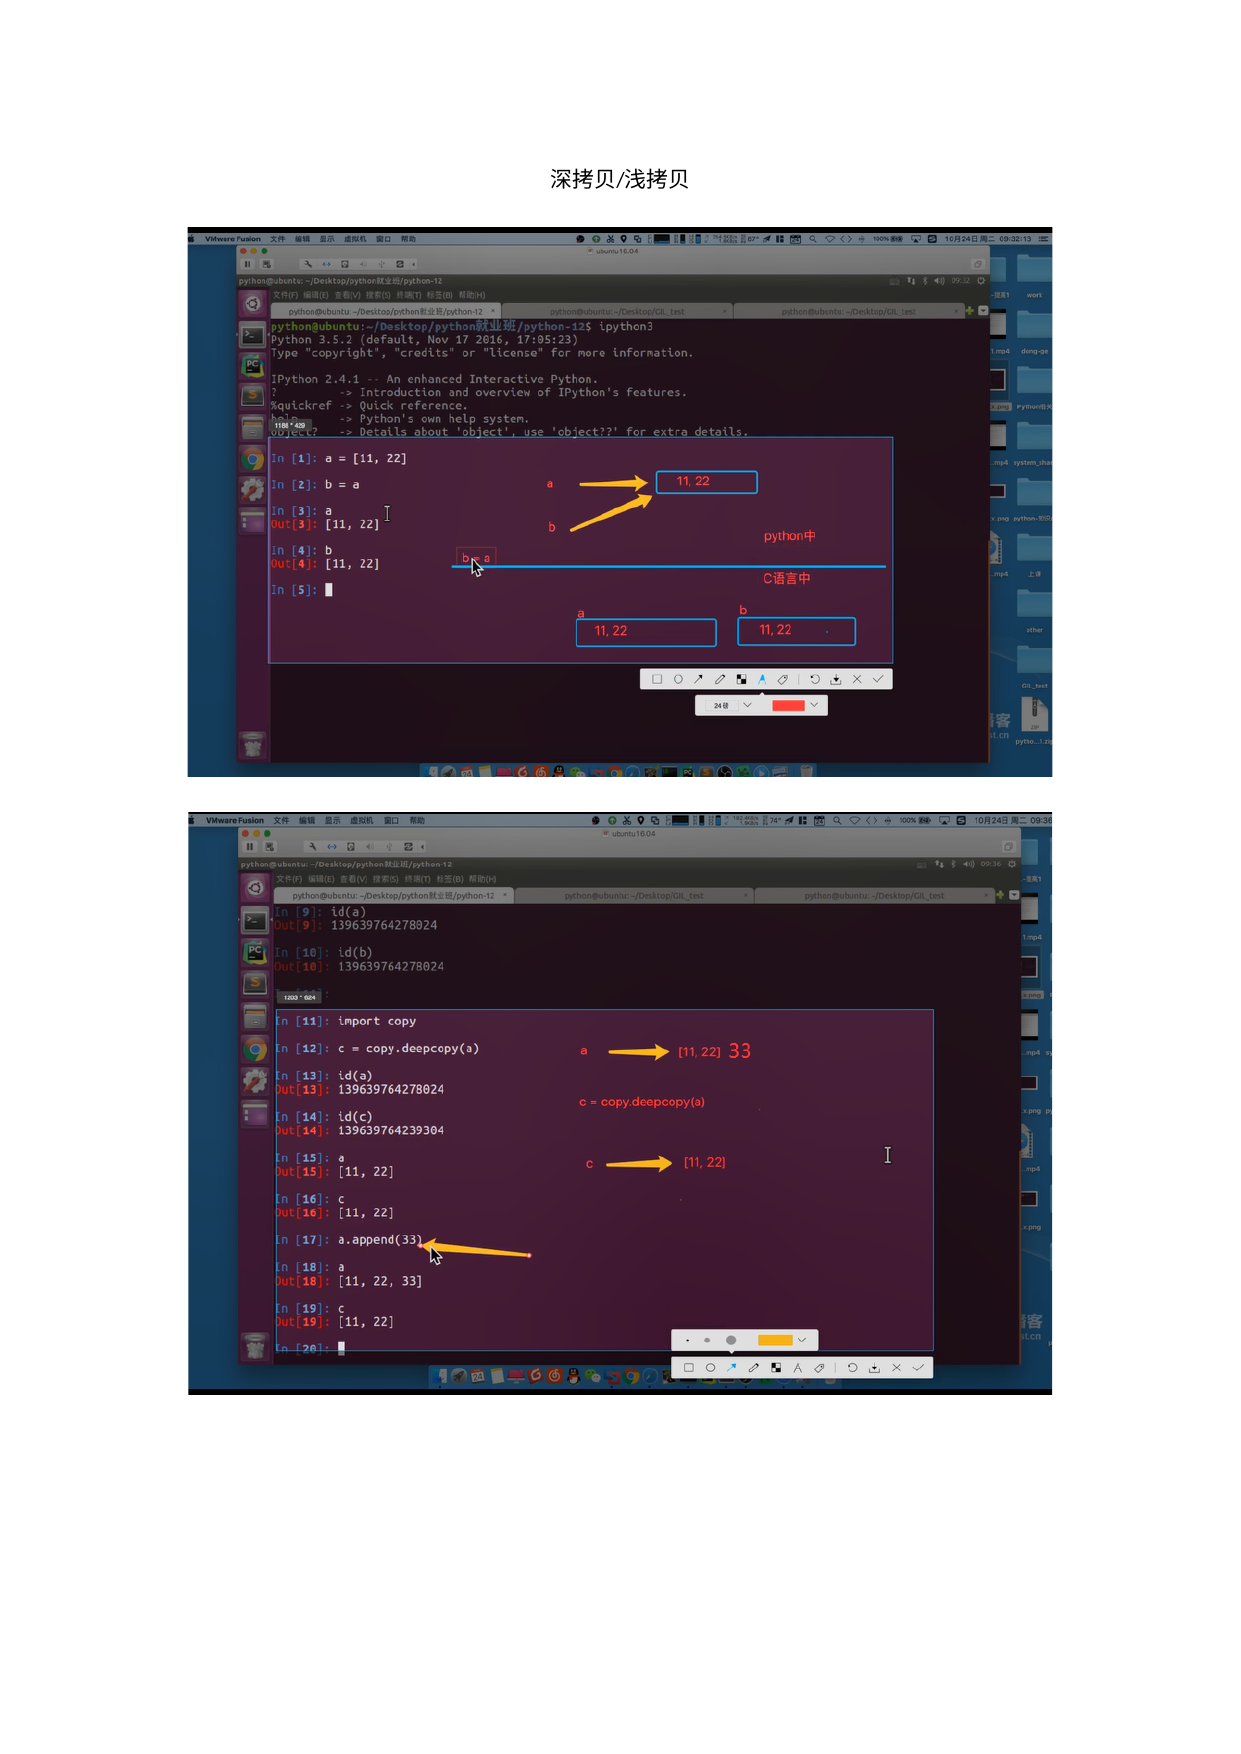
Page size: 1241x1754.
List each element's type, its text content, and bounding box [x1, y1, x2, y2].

picture [188, 812, 1053, 1395]
picture [187, 227, 1053, 777]
text 深拷贝/浅拷贝 [187, 162, 1053, 194]
